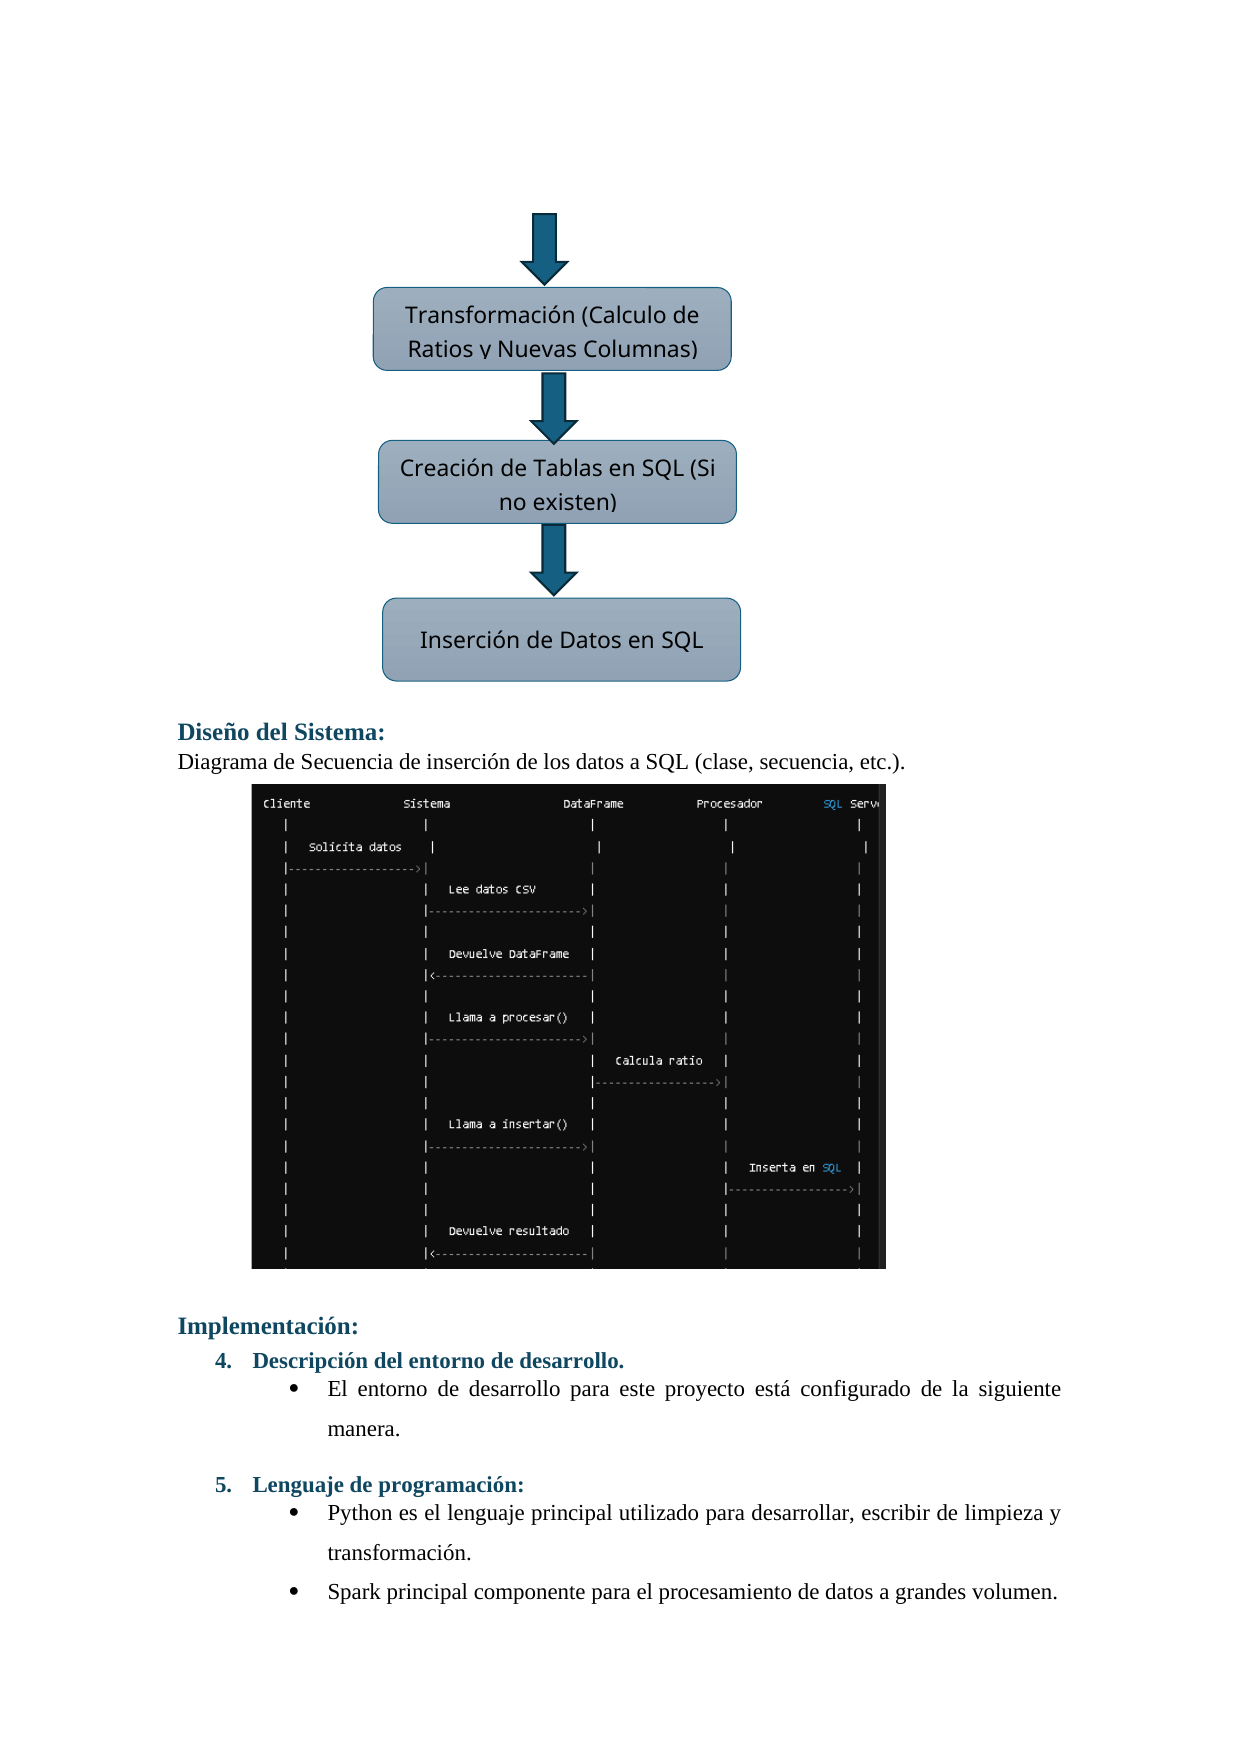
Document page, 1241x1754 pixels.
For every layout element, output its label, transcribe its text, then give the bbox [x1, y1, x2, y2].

subtitle Descripción del entorno de desarrollo. [215, 1347, 1063, 1373]
text Diagrama de Secuencia de inserción de los datos a SQL (clase, secuencia, etc.). [177, 748, 1063, 775]
subtitle Implementación: [177, 1311, 1063, 1340]
subtitle Diseño del Sistema: [177, 717, 1063, 746]
list Python es el lenguaje principal utilizado para desarrollar, escribir de limpieza y transformación. [290, 1499, 1063, 1565]
subtitle Lenguaje de programación: [215, 1471, 1063, 1497]
list El entorno de desarrollo para este proyecto está configurado de la siguiente manera. [290, 1375, 1063, 1441]
list Spark principal componente para el procesamiento de datos a grandes volumen. [290, 1578, 1063, 1604]
